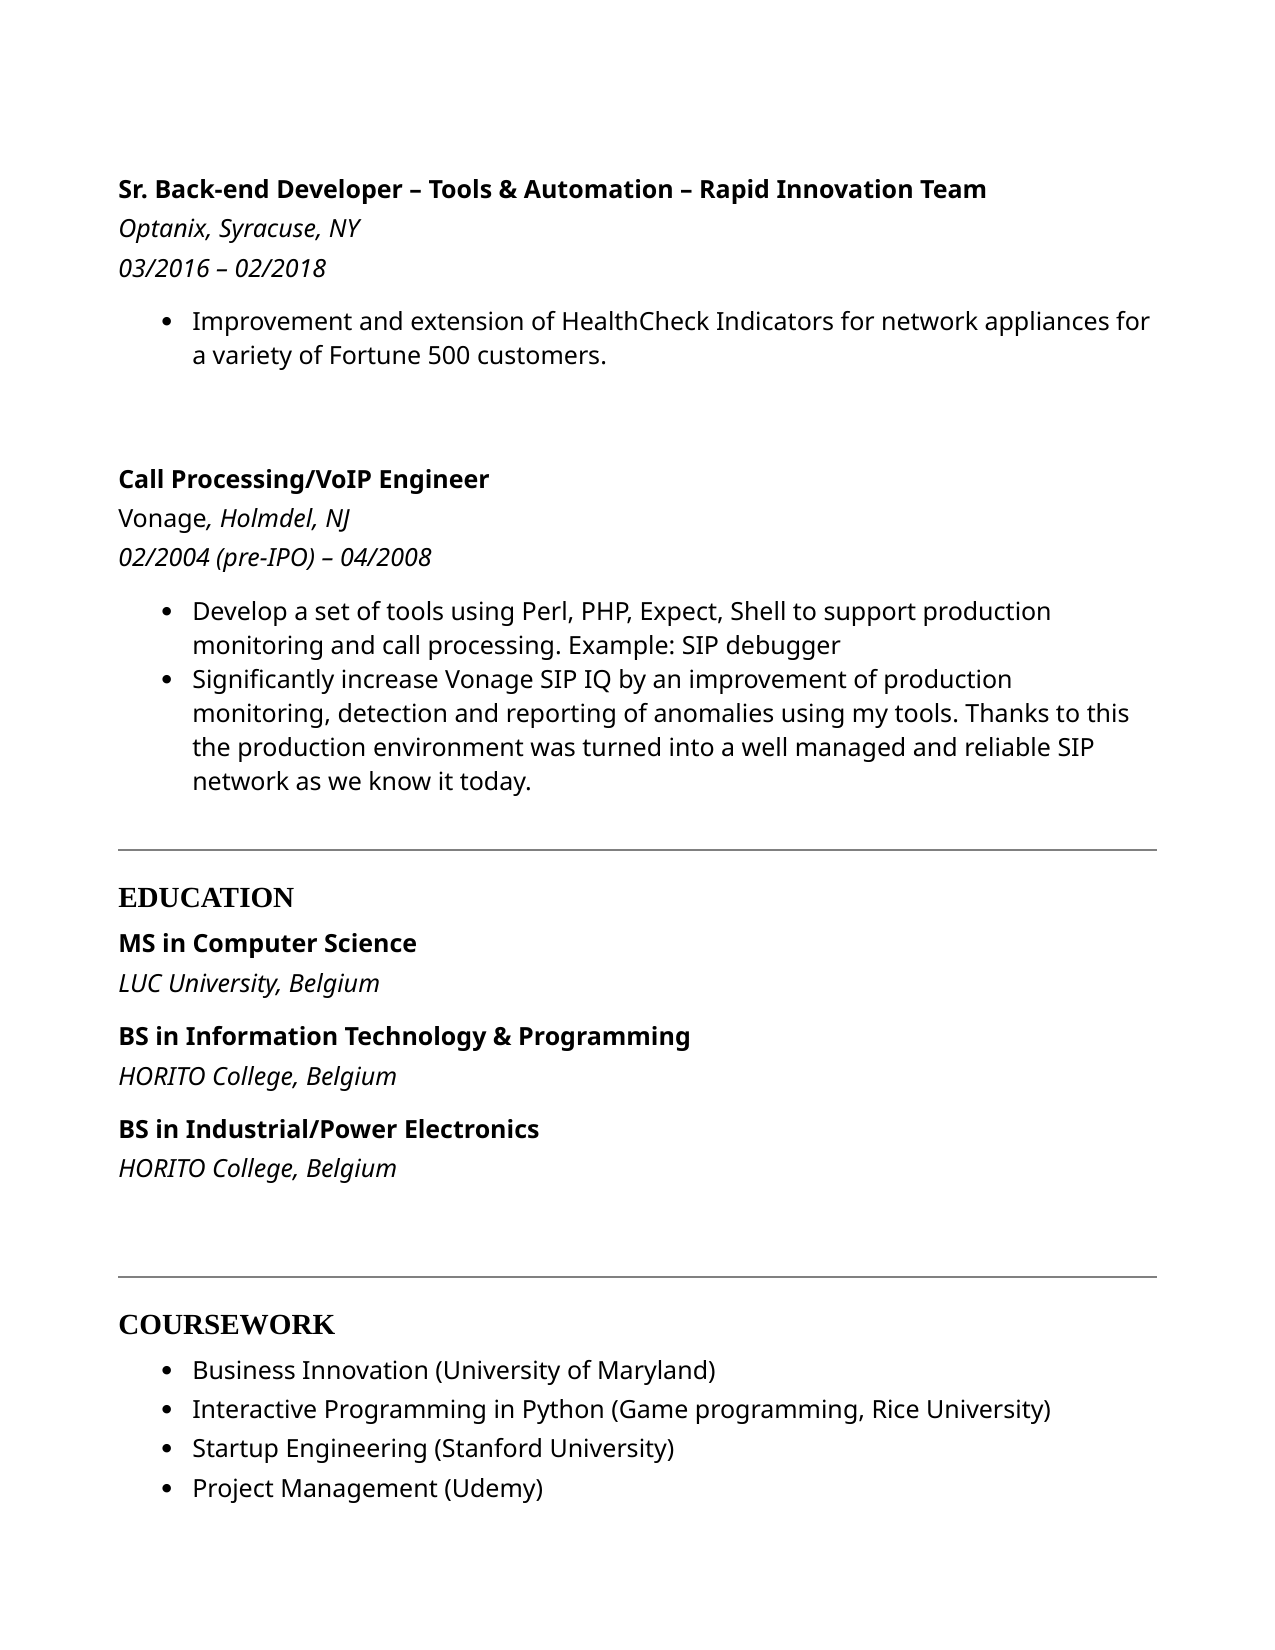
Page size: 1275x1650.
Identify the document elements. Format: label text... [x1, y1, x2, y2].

text MS in Computer Science LUC University, Belgium [118, 926, 1157, 999]
subtitle COURSEWORK [118, 1307, 1157, 1340]
list Significantly increase Vonage SIP IQ by an improvement of production monitoring, detection and reporting of anomalies using my tools. Thanks to this the production environment was turned into a well managed and reliable SIP network as we know it today. [162, 662, 1157, 798]
text BS in Industrial/Power Electronics HORITO College, Belgium [118, 1112, 1157, 1185]
list Develop a set of tools using Perl, PHP, Expect, Shell to support production monitoring and call processing. Example: SIP debugger [162, 593, 1157, 662]
list Startup Engineering (Stanford University) [162, 1431, 1157, 1465]
list Project Management (Udemy) [162, 1470, 1157, 1504]
text Call Processing/VoIP Engineer Vonage, Holmdel, NJ 02/2004 (pre-IPO) – 04/2008 [118, 461, 1157, 574]
subtitle EDUCATION [118, 880, 1157, 914]
list Interactive Programming in Python (Game programming, Rice University) [162, 1392, 1157, 1426]
list Improvement and extension of HealthCheck Indicators for network appliances for a variety of Fortune 500 customers. [162, 304, 1157, 372]
list Business Innovation (University of Maryland) [162, 1353, 1157, 1387]
text Sr. Back-end Developer – Tools & Automation – Rapid Innovation Team Optanix, Syracuse, NY 03/2016 – 02/2018 [118, 172, 1157, 284]
text BS in Information Technology & Programming HORITO College, Belgium [118, 1019, 1157, 1092]
